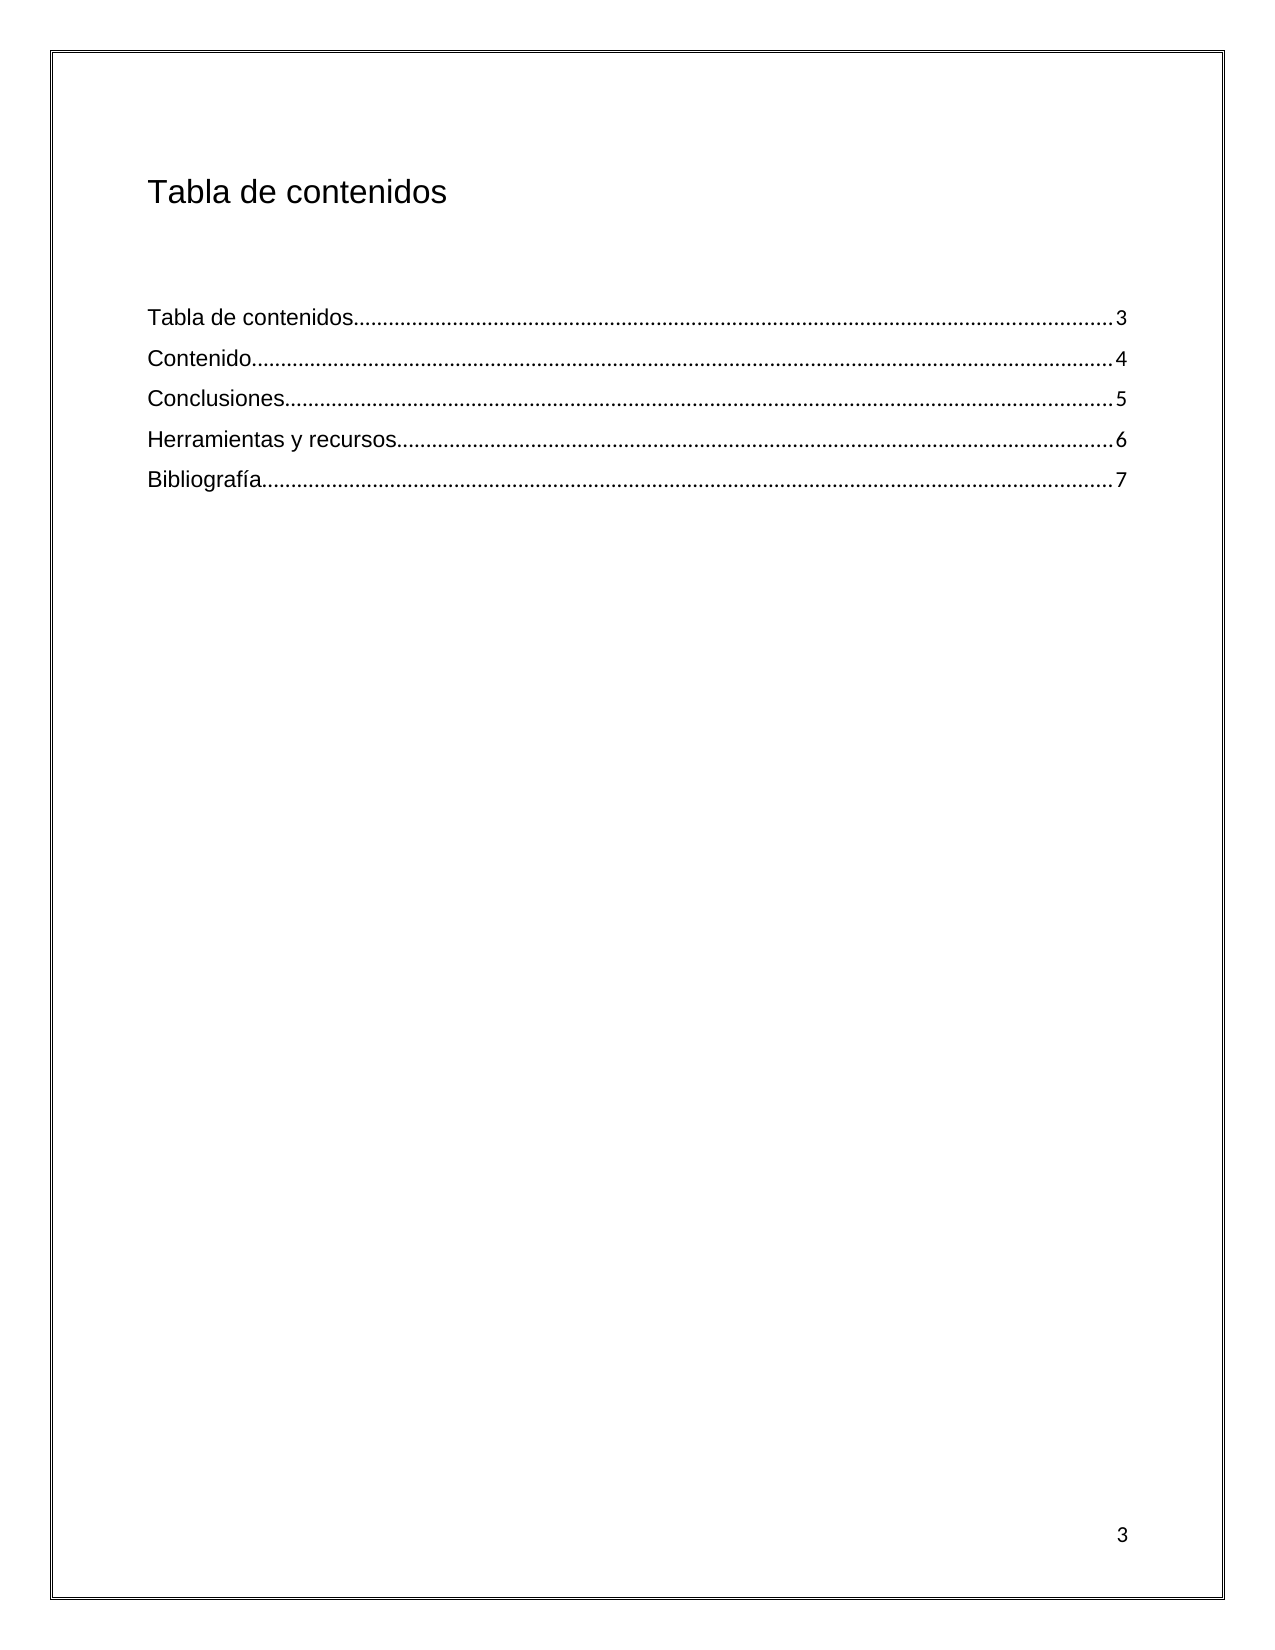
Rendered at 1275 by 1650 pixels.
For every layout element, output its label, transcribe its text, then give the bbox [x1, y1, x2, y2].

subtitle Tabla de contenidos [147, 172, 1128, 210]
